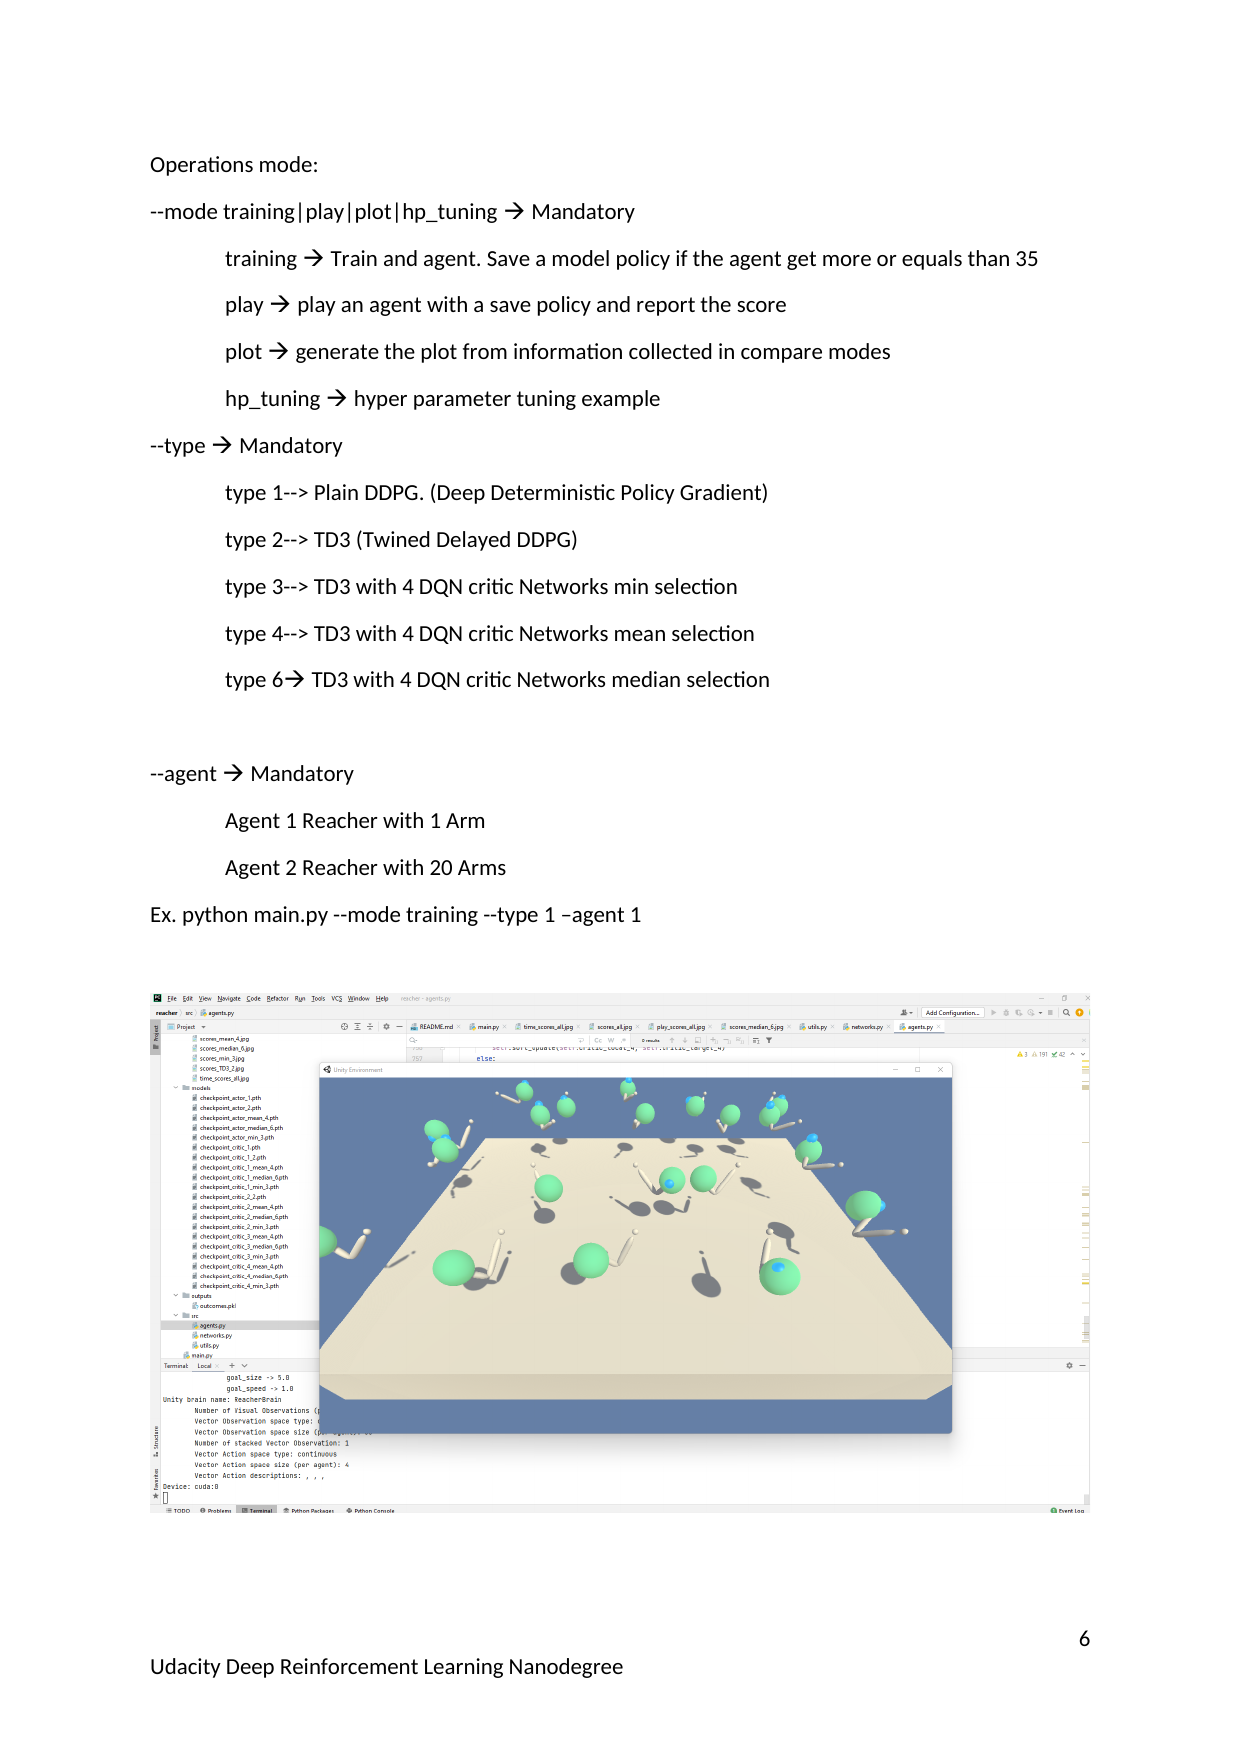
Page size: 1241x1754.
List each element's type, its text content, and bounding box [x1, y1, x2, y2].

text hp_tuning hyper parameter tuning example [150, 384, 1090, 412]
text type 4--> TD3 with 4 DQN critic Networks mean selection [150, 619, 1090, 647]
picture [150, 993, 1091, 1513]
text training Train and agent. Save a model policy if the agent get more or equals than 35 [150, 244, 1090, 272]
text type 1--> Plain DDPG. (Deep Deterministic Policy Gradient) [150, 478, 1090, 506]
text type 2--> TD3 (Twined Delayed DDPG) [150, 525, 1090, 553]
text play play an agent with a save policy and report the score [150, 291, 1090, 319]
text plot generate the plot from information collected in compare modes [150, 337, 1090, 366]
text Agent 2 Reacher with 20 Arms [150, 853, 1090, 881]
text Operations mode: [150, 150, 1090, 178]
text type 3--> TD3 with 4 DQN critic Networks min selection [150, 572, 1090, 600]
text --agent Mandatory [150, 759, 1090, 787]
text type 6 TD3 with 4 DQN critic Networks median selection [150, 666, 1090, 694]
text --type Mandatory [150, 431, 1090, 459]
text Agent 1 Reacher with 1 Arm [150, 806, 1090, 834]
text Ex. python main.py --mode training --type 1 –agent 1 [150, 900, 1090, 928]
text --mode training|play|plot|hp_tuning Mandatory [150, 197, 1090, 225]
